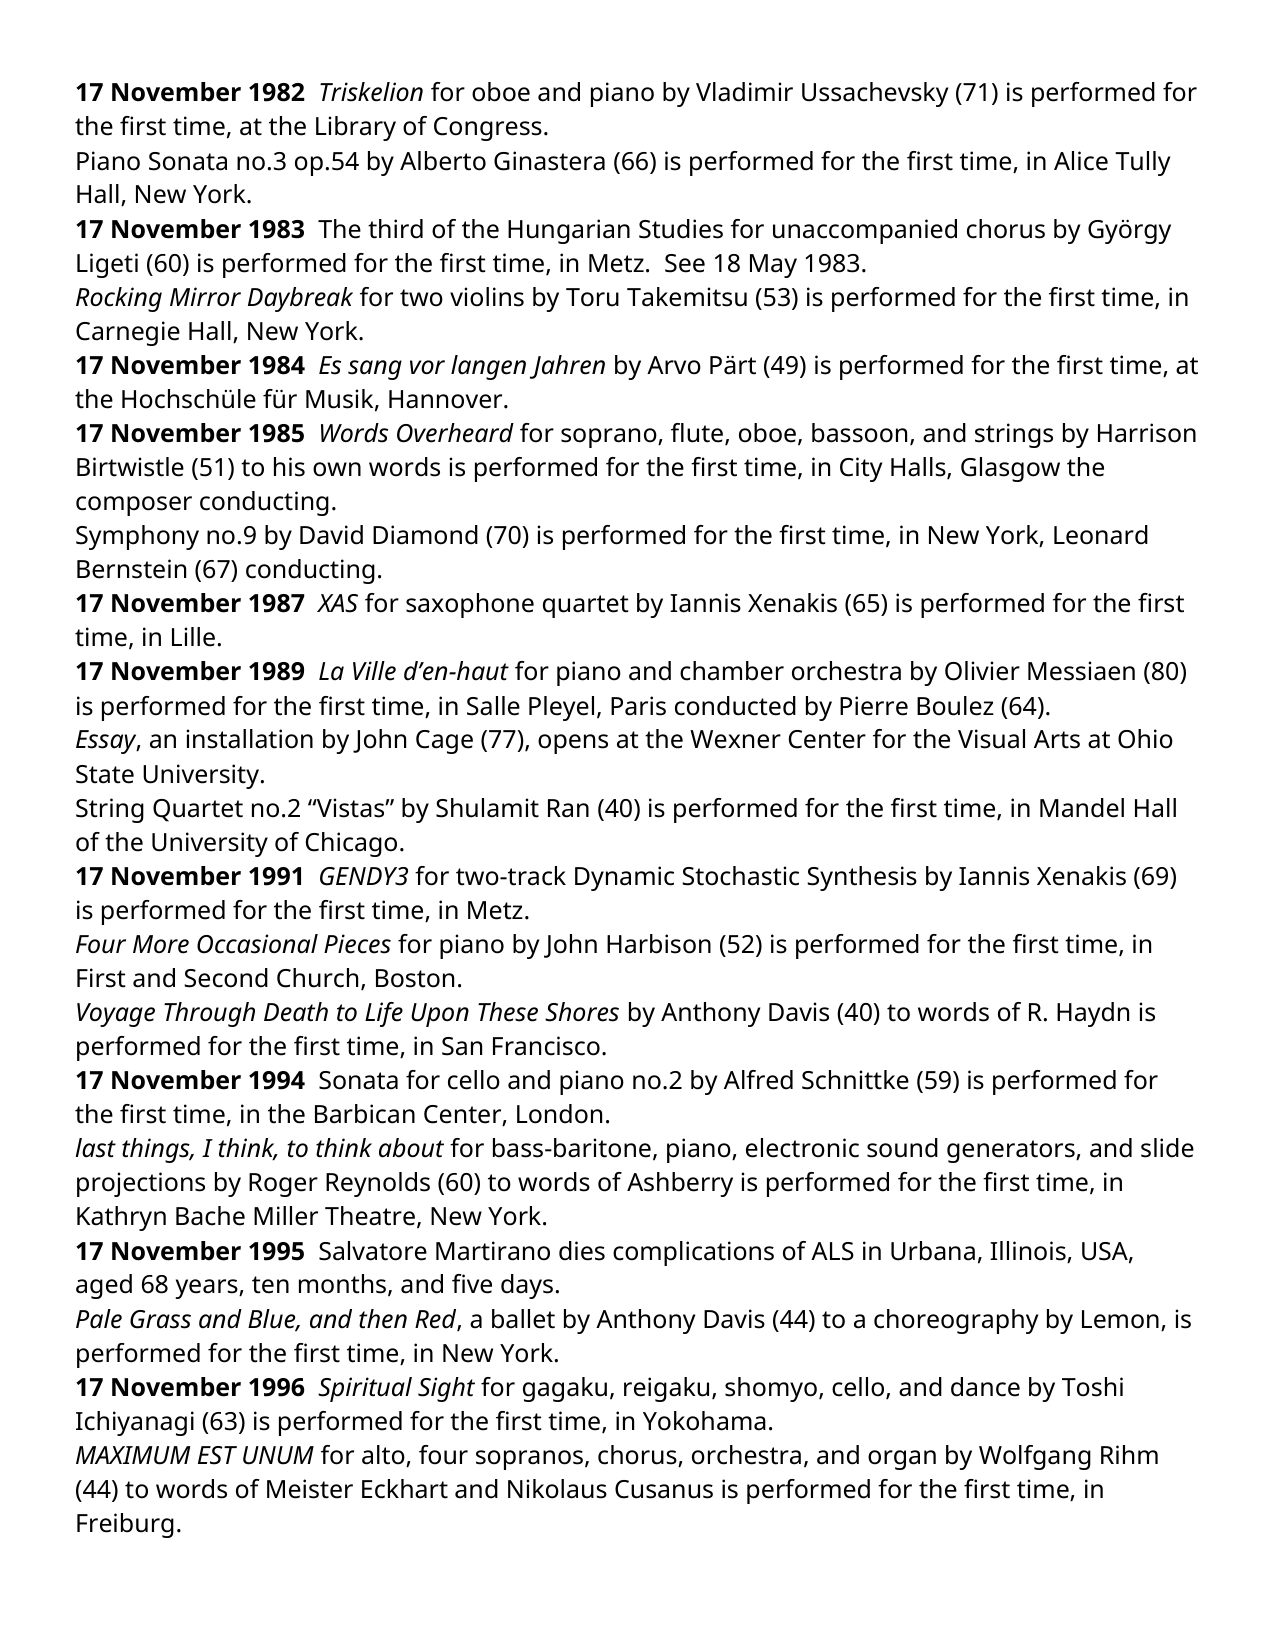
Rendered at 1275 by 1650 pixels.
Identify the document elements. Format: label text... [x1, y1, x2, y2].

text Rocking Mirror Daybreak for two violins by Toru Takemitsu (53) is performed for the first time, in Carnegie Hall, New York. [75, 279, 1200, 347]
text Four More Occasional Pieces for piano by John Harbison (52) is performed for the first time, in First and Second Church, Boston. [75, 927, 1200, 995]
text Voyage Through Death to Life Upon These Shores by Anthony Davis (40) to words of R. Haydn is performed for the first time, in San Francisco. [75, 995, 1200, 1063]
text 17 November 1989 La Ville d’en-haut for piano and chamber orchestra by Olivier Messiaen (80) is performed for the first time, in Salle Pleyel, Paris conducted by Pierre Boulez (64). [75, 654, 1200, 722]
text 17 November 1987 XAS for saxophone quartet by Iannis Xenakis (65) is performed for the first time, in Lille. [75, 586, 1200, 654]
text Piano Sonata no.3 op.54 by Alberto Ginastera (66) is performed for the first time, in Alice Tully Hall, New York. [75, 143, 1200, 211]
text String Quartet no.2 “Vistas” by Shulamit Ran (40) is performed for the first time, in Mandel Hall of the University of Chicago. [75, 790, 1200, 858]
text Pale Grass and Blue, and then Red, a ballet by Anthony Davis (44) to a choreography by Lemon, is performed for the first time, in New York. [75, 1301, 1200, 1369]
text last things, I think, to think about for bass-baritone, piano, electronic sound generators, and slide projections by Roger Reynolds (60) to words of Ashberry is performed for the first time, in Kathryn Bache Miller Theatre, New York. [75, 1131, 1200, 1233]
text MAXIMUM EST UNUM for alto, four sopranos, chorus, orchestra, and organ by Wolfgang Rihm (44) to words of Meister Eckhart and Nikolaus Cusanus is performed for the first time, in Freiburg. [75, 1437, 1200, 1540]
text Symphony no.9 by David Diamond (70) is performed for the first time, in New York, Leonard Bernstein (67) conducting. [75, 518, 1200, 586]
text 17 November 1996 Spiritual Sight for gagaku, reigaku, shomyo, cello, and dance by Toshi Ichiyanagi (63) is performed for the first time, in Yokohama. [75, 1369, 1200, 1437]
text 17 November 1995 Salvatore Martirano dies complications of ALS in Urbana, Illinois, USA, aged 68 years, ten months, and five days. [75, 1233, 1200, 1301]
text 17 November 1991 GENDY3 for two-track Dynamic Stochastic Synthesis by Iannis Xenakis (69) is performed for the first time, in Metz. [75, 858, 1200, 927]
text 17 November 1994 Sonata for cello and piano no.2 by Alfred Schnittke (59) is performed for the first time, in the Barbican Center, London. [75, 1063, 1200, 1131]
text 17 November 1983 The third of the Hungarian Studies for unaccompanied chorus by György Ligeti (60) is performed for the first time, in Metz. See 18 May 1983. [75, 211, 1200, 279]
text 17 November 1982 Triskelion for oboe and piano by Vladimir Ussachevsky (71) is performed for the first time, at the Library of Congress. [75, 75, 1200, 143]
text 17 November 1984 Es sang vor langen Jahren by Arvo Pärt (49) is performed for the first time, at the Hochschüle für Musik, Hannover. [75, 347, 1200, 416]
text Essay, an installation by John Cage (77), opens at the Wexner Center for the Visual Arts at Ohio State University. [75, 722, 1200, 790]
text 17 November 1985 Words Overheard for soprano, flute, oboe, bassoon, and strings by Harrison Birtwistle (51) to his own words is performed for the first time, in City Halls, Glasgow the composer conducting. [75, 416, 1200, 518]
